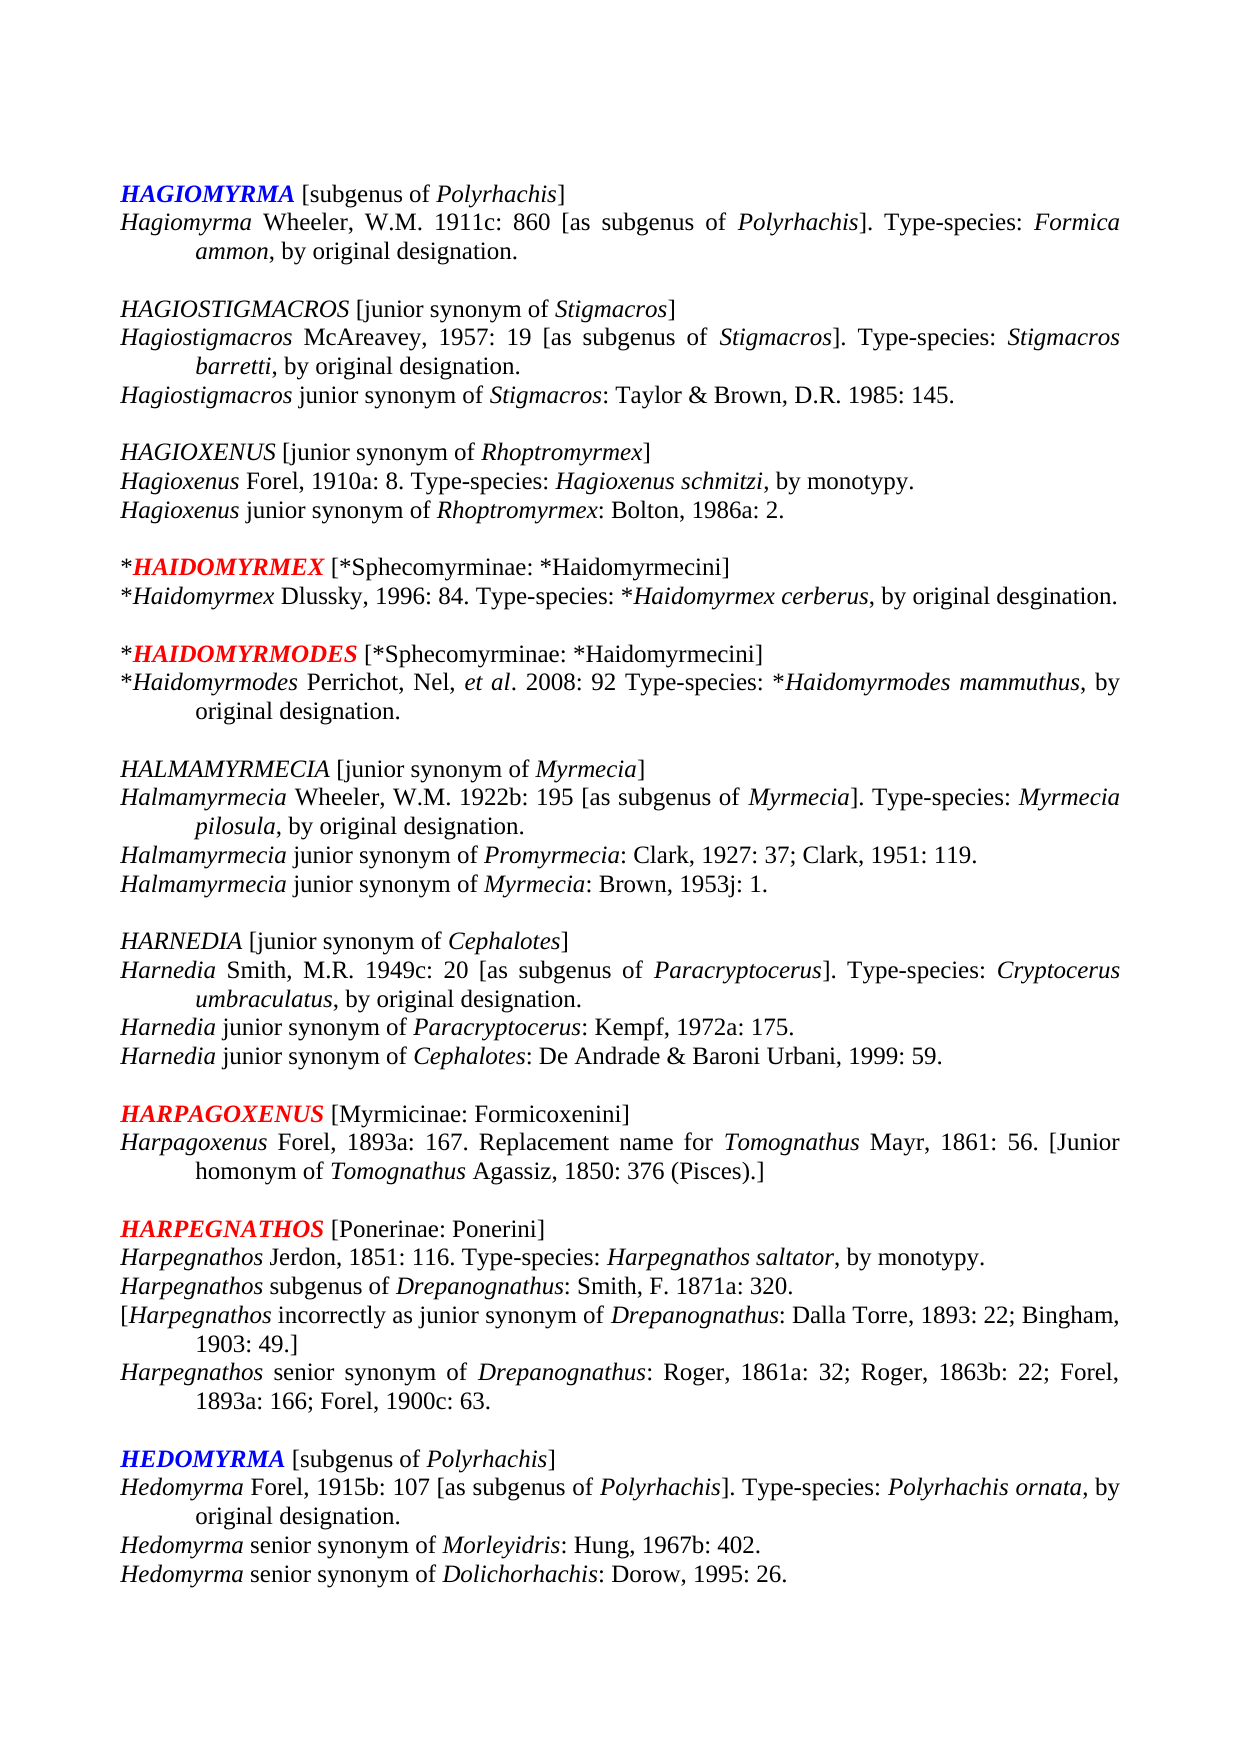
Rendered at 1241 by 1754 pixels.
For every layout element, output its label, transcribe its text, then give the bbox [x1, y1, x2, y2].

text HARNEDIA [junior synonym of Cephalotes] [120, 926, 1120, 955]
text Halmamyrmecia junior synonym of Myrmecia: Brown, 1953j: 1. [120, 869, 1120, 897]
text Hagiostigmacros McAreavey, 1957: 19 [as subgenus of Stigmacros]. Type-species: Stigmacros barretti, by original designation. [120, 322, 1120, 380]
text *HAIDOMYRMODES [*Sphecomyrminae: *Haidomyrmecini] [120, 639, 1120, 667]
text Harnedia junior synonym of Cephalotes: De Andrade & Baroni Urbani, 1999: 59. [120, 1041, 1120, 1070]
text Halmamyrmecia Wheeler, W.M. 1922b: 195 [as subgenus of Myrmecia]. Type-species: Myrmecia pilosula, by original designation. [120, 782, 1120, 840]
text Harpegnathos Jerdon, 1851: 116. Type-species: Harpegnathos saltator, by monotypy. [120, 1242, 1120, 1271]
text Harpagoxenus Forel, 1893a: 167. Replacement name for Tomognathus Mayr, 1861: 56. [Junior homonym of Tomognathus Agassiz, 1850: 376 (Pisces).] [120, 1127, 1120, 1185]
text Harpegnathos subgenus of Drepanognathus: Smith, F. 1871a: 320. [120, 1271, 1120, 1300]
text HARPEGNATHOS [Ponerinae: Ponerini] [120, 1214, 1120, 1242]
text HEDOMYRMA [subgenus of Polyrhachis] [120, 1444, 1120, 1472]
text HALMAMYRMECIA [junior synonym of Myrmecia] [120, 754, 1120, 782]
text Hagioxenus junior synonym of Rhoptromyrmex: Bolton, 1986a: 2. [120, 495, 1120, 524]
text [Harpegnathos incorrectly as junior synonym of Drepanognathus: Dalla Torre, 1893: 22; Bingham, 1903: 49.] [120, 1300, 1120, 1357]
text HAGIOSTIGMACROS [junior synonym of Stigmacros] [120, 294, 1120, 322]
text Halmamyrmecia junior synonym of Promyrmecia: Clark, 1927: 37; Clark, 1951: 119. [120, 840, 1120, 869]
text *Haidomyrmodes Perrichot, Nel, et al. 2008: 92 Type-species: *Haidomyrmodes mammuthus, by original designation. [120, 667, 1120, 725]
text Hagiomyrma Wheeler, W.M. 1911c: 860 [as subgenus of Polyrhachis]. Type-species: Formica ammon, by original designation. [120, 207, 1120, 265]
text *HAIDOMYRMEX [*Sphecomyrminae: *Haidomyrmecini] [120, 552, 1120, 581]
text Harpegnathos senior synonym of Drepanognathus: Roger, 1861a: 32; Roger, 1863b: 22; Forel, 1893a: 166; Forel, 1900c: 63. [120, 1357, 1120, 1415]
text *Haidomyrmex Dlussky, 1996: 84. Type-species: *Haidomyrmex cerberus, by original desgination. [120, 581, 1120, 610]
text Hedomyrma senior synonym of Morleyidris: Hung, 1967b: 402. [120, 1530, 1120, 1559]
text Hedomyrma senior synonym of Dolichorhachis: Dorow, 1995: 26. [120, 1559, 1120, 1587]
text HAGIOMYRMA [subgenus of Polyrhachis] [120, 179, 1120, 207]
text Hedomyrma Forel, 1915b: 107 [as subgenus of Polyrhachis]. Type-species: Polyrhachis ornata, by original designation. [120, 1472, 1120, 1530]
text HAGIOXENUS [junior synonym of Rhoptromyrmex] [120, 437, 1120, 466]
text HARPAGOXENUS [Myrmicinae: Formicoxenini] [120, 1099, 1120, 1127]
text Hagiostigmacros junior synonym of Stigmacros: Taylor & Brown, D.R. 1985: 145. [120, 380, 1120, 409]
text Harnedia junior synonym of Paracryptocerus: Kempf, 1972a: 175. [120, 1012, 1120, 1041]
text Hagioxenus Forel, 1910a: 8. Type-species: Hagioxenus schmitzi, by monotypy. [120, 466, 1120, 495]
text Harnedia Smith, M.R. 1949c: 20 [as subgenus of Paracryptocerus]. Type-species: Cryptocerus umbraculatus, by original designation. [120, 955, 1120, 1012]
